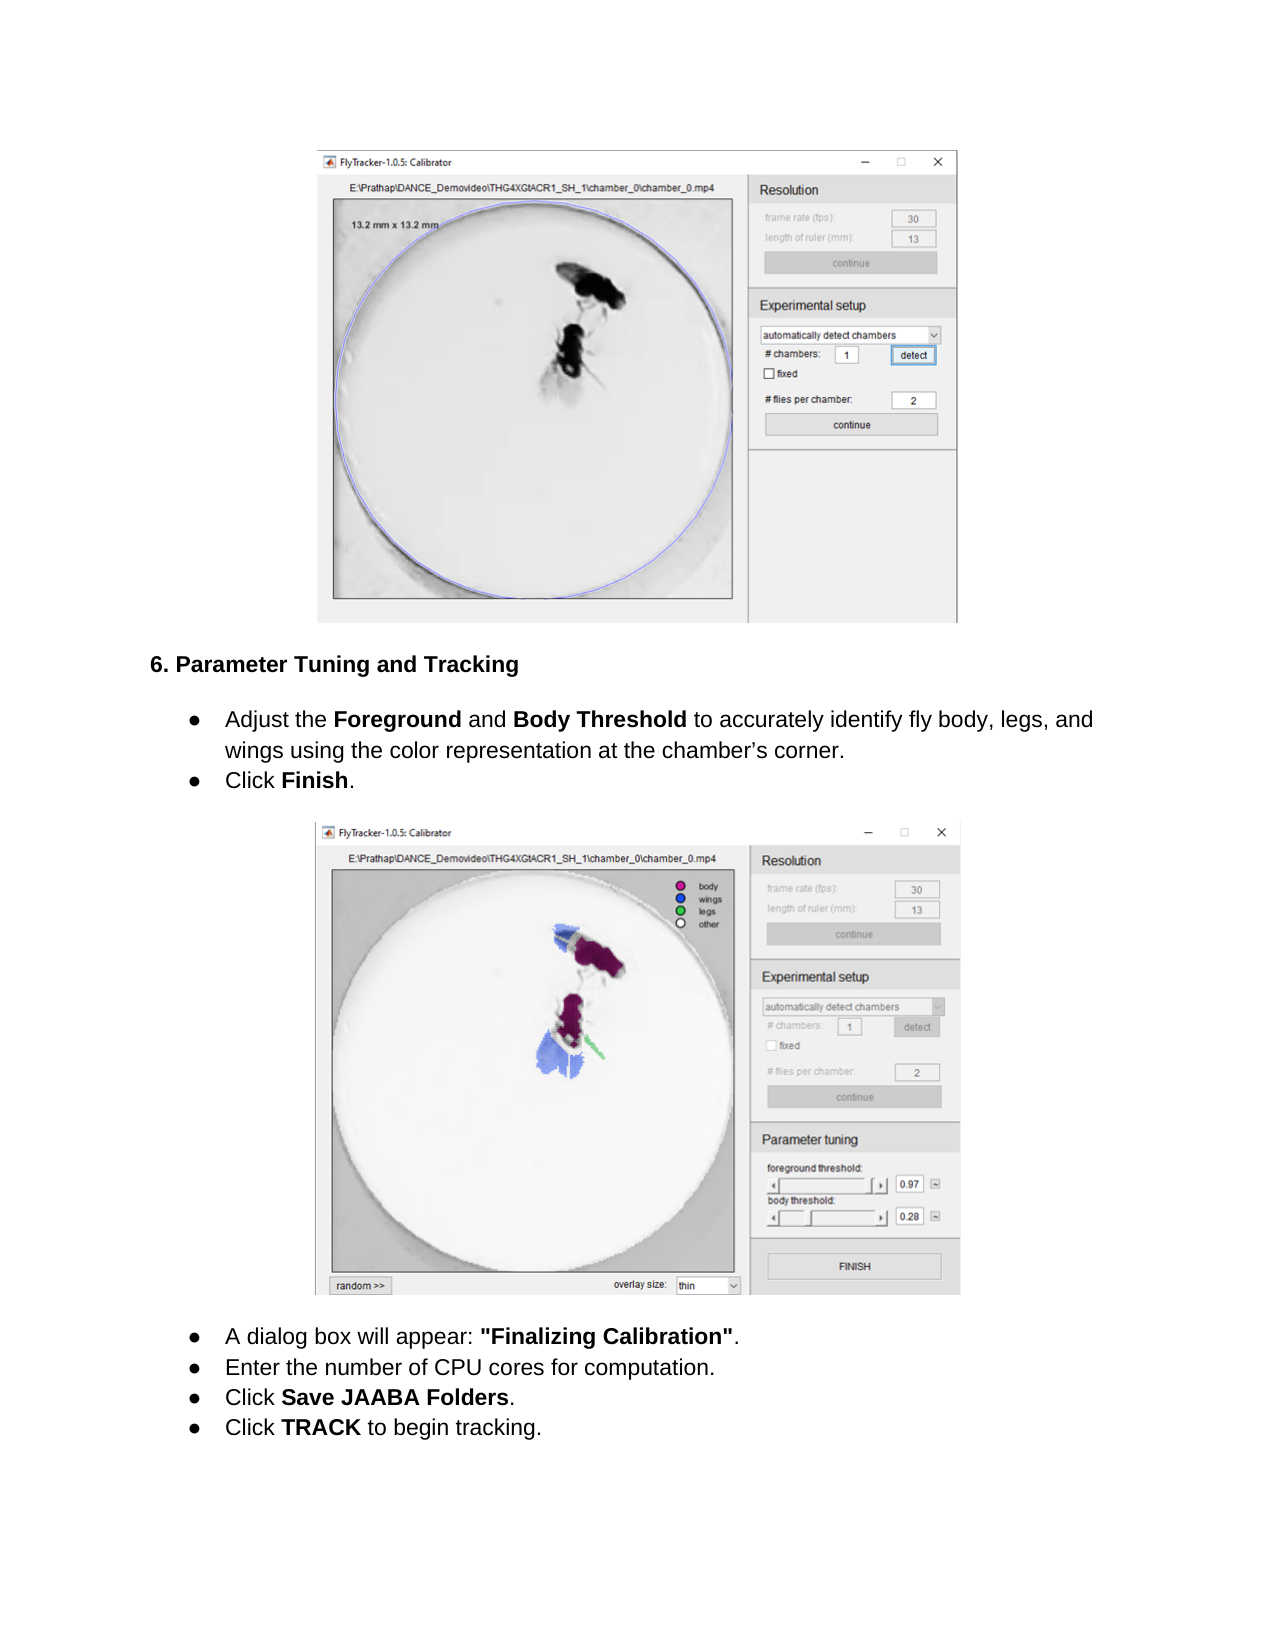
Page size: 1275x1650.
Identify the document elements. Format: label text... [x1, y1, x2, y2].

picture [314, 822, 961, 1295]
text 6. Parameter Tuning and Tracking [150, 651, 1125, 678]
list Click Save JAABA Folders. [187, 1384, 1125, 1410]
list Enter the number of CPU cores for computation. [187, 1353, 1125, 1380]
list Adjust the Foreground and Body Threshold to accurately identify fly body, legs, and wings using the color representation at the chamber’s corner. [187, 706, 1125, 763]
list Click Finish. [187, 767, 1125, 793]
picture [317, 150, 958, 623]
list Click TRACK to begin tracking. [187, 1414, 1125, 1440]
list A dialog box will appear: "Finalizing Calibration". [187, 1323, 1125, 1350]
